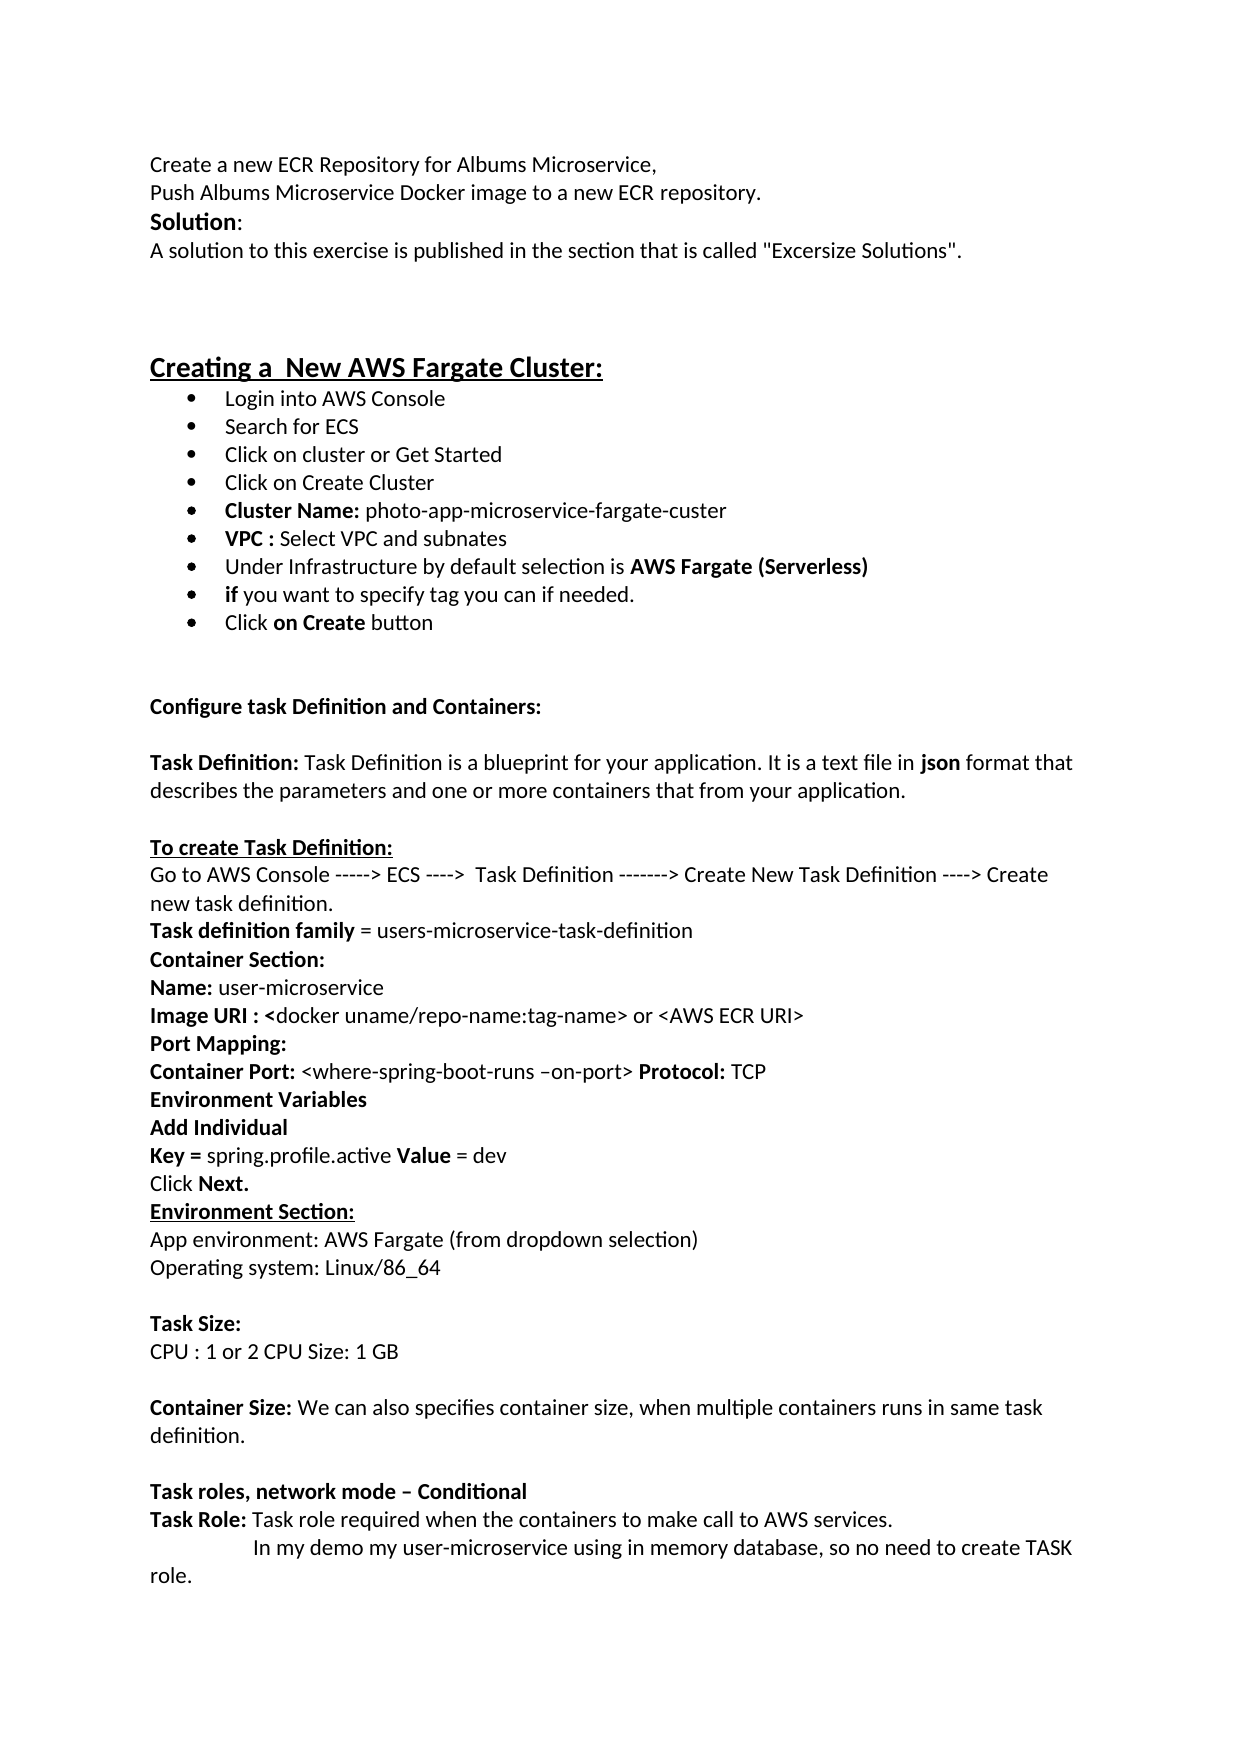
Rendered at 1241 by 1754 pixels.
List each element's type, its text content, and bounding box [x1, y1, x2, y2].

text Configure task Definition and Containers: [150, 692, 1090, 721]
text Container Section: [150, 945, 1090, 973]
text Creating a New AWS Fargate Cluster: [150, 349, 1090, 384]
text Environment Section: [150, 1197, 1090, 1225]
text Click Next. [150, 1169, 1090, 1197]
text Image URI : <docker uname/repo-name:tag-name> or <AWS ECR URI> [150, 1001, 1090, 1029]
text To create Task Definition: [150, 833, 1090, 861]
text CPU : 1 or 2 CPU Size: 1 GB [150, 1337, 1090, 1365]
text Task roles, network mode – Conditional [150, 1477, 1090, 1505]
text Operating system: Linux/86_64 [150, 1253, 1090, 1281]
list if you want to specify tag you can if needed. [187, 580, 1090, 608]
text Key = spring.profile.active Value = dev [150, 1141, 1090, 1169]
text Environment Variables [150, 1085, 1090, 1113]
text Name: user-microservice [150, 973, 1090, 1001]
text Container Size: We can also specifies container size, when multiple containers runs in same task definition. [150, 1393, 1090, 1449]
text Solution: [150, 206, 1090, 237]
list VPC : Select VPC and subnates [187, 524, 1090, 552]
text Task Definition: Task Definition is a blueprint for your application. It is a text file in json format that describes the parameters and one or more containers that from your application. [150, 748, 1090, 804]
list Click on Create button [187, 608, 1090, 636]
text Create a new ECR Repository for Albums Microservice, [150, 150, 1090, 178]
list Cluster Name: photo-app-microservice-fargate-custer [187, 496, 1090, 524]
text Task Role: Task role required when the containers to make call to AWS services. [150, 1505, 1090, 1533]
text Task definition family = users-microservice-task-definition [150, 917, 1090, 945]
text Add Individual [150, 1113, 1090, 1141]
list Under Infrastructure by default selection is AWS Fargate (Serverless) [187, 552, 1090, 580]
text App environment: AWS Fargate (from dropdown selection) [150, 1225, 1090, 1253]
list Click on cluster or Get Started [187, 440, 1090, 468]
list Click on Create Cluster [187, 468, 1090, 496]
text Go to AWS Console -----> ECS ----> Task Definition -------> Create New Task Definition ----> Create new task definition. [150, 861, 1090, 917]
list Login into AWS Console [187, 384, 1090, 412]
text A solution to this exercise is published in the section that is called "Excersize Solutions". [150, 237, 1090, 264]
text Push Albums Microservice Docker image to a new ECR repository. [150, 178, 1090, 206]
text Task Size: [150, 1309, 1090, 1337]
text Port Mapping: [150, 1029, 1090, 1057]
text In my demo my user-microservice using in memory database, so no need to create TASK role. [150, 1533, 1090, 1589]
list Search for ECS [187, 412, 1090, 440]
text Container Port: <where-spring-boot-runs –on-port> Protocol: TCP [150, 1057, 1090, 1085]
